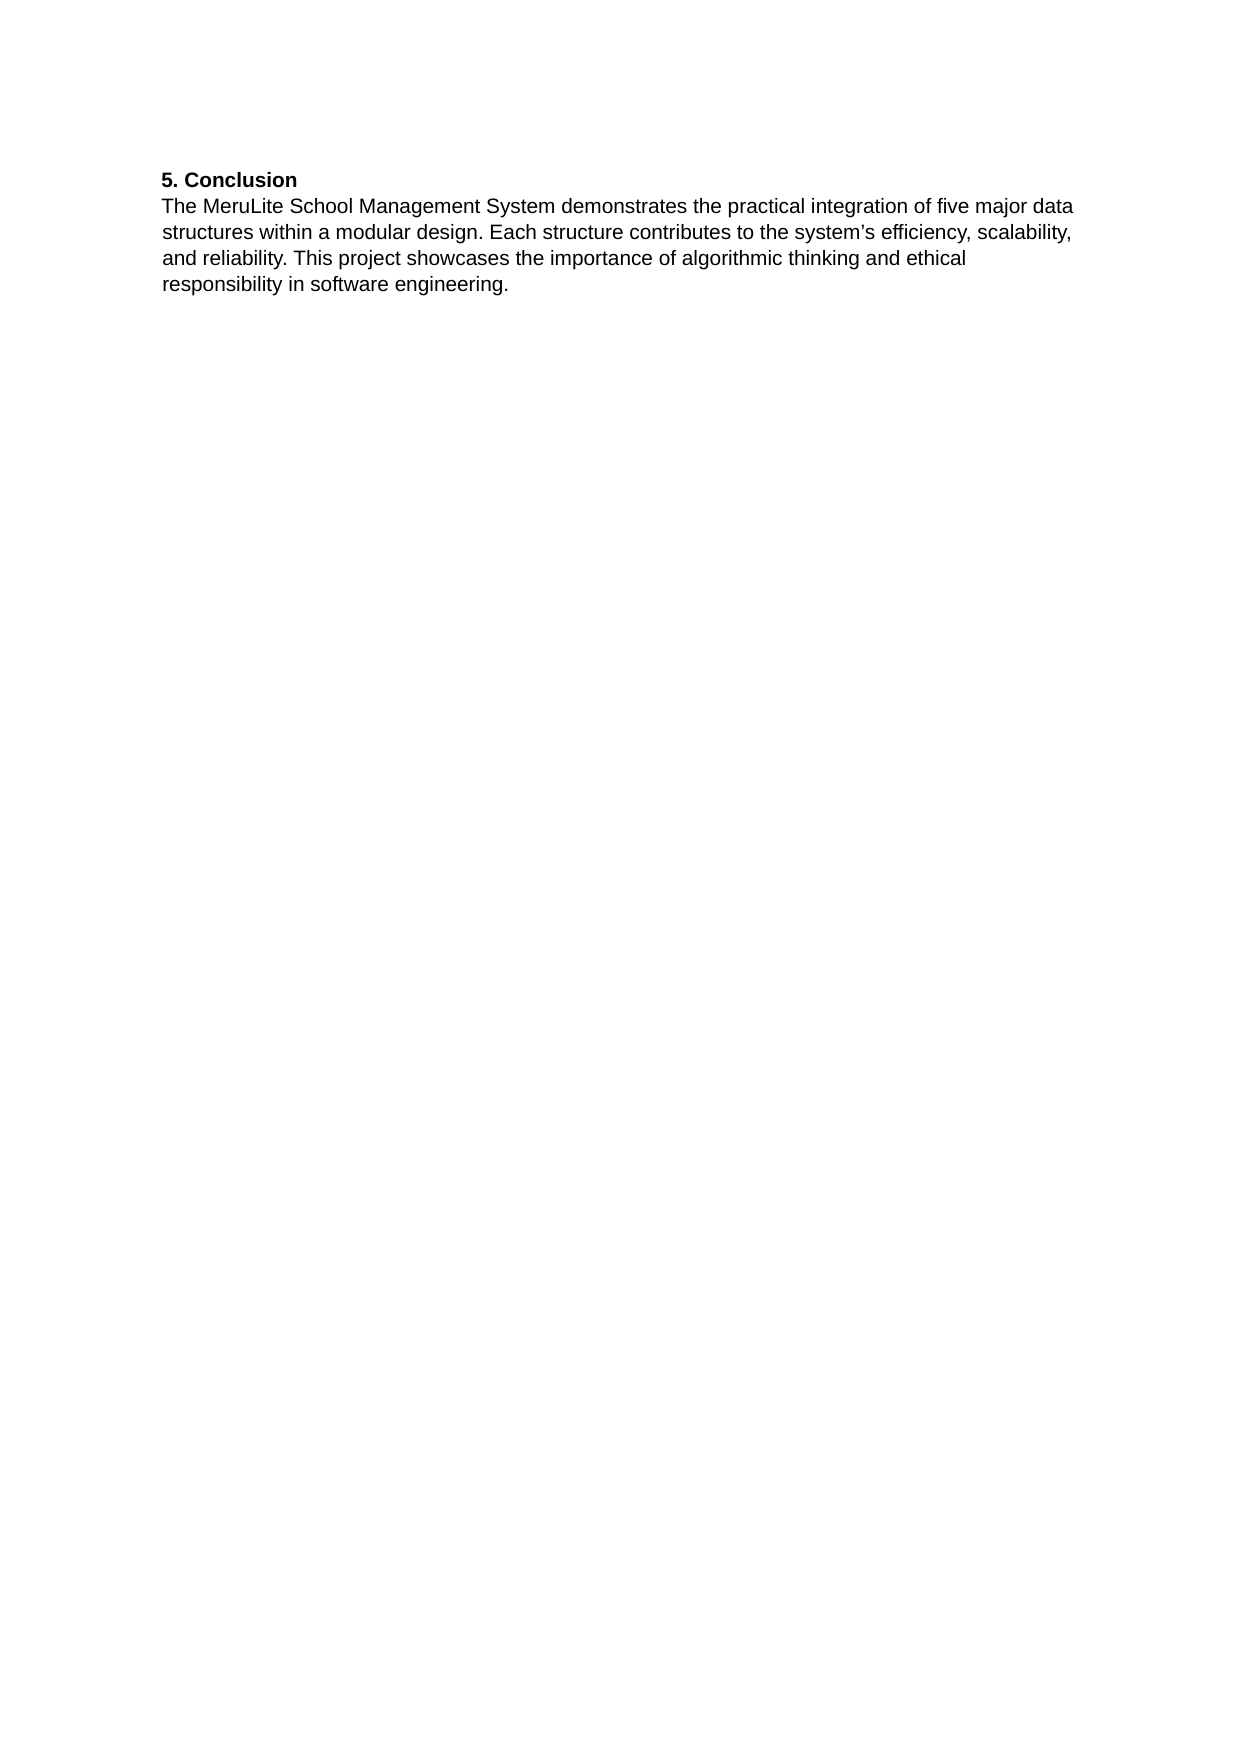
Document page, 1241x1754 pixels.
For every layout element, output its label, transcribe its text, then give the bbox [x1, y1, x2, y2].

text The MeruLite School Management System demonstrates the practical integration of five major data structures within a modular design. Each structure contributes to the system’s efficiency, scalability, and reliability. This project showcases the importance of algorithmic thinking and ethical responsibility in software engineering. [161, 194, 1078, 296]
subtitle 5. Conclusion [161, 168, 1078, 192]
